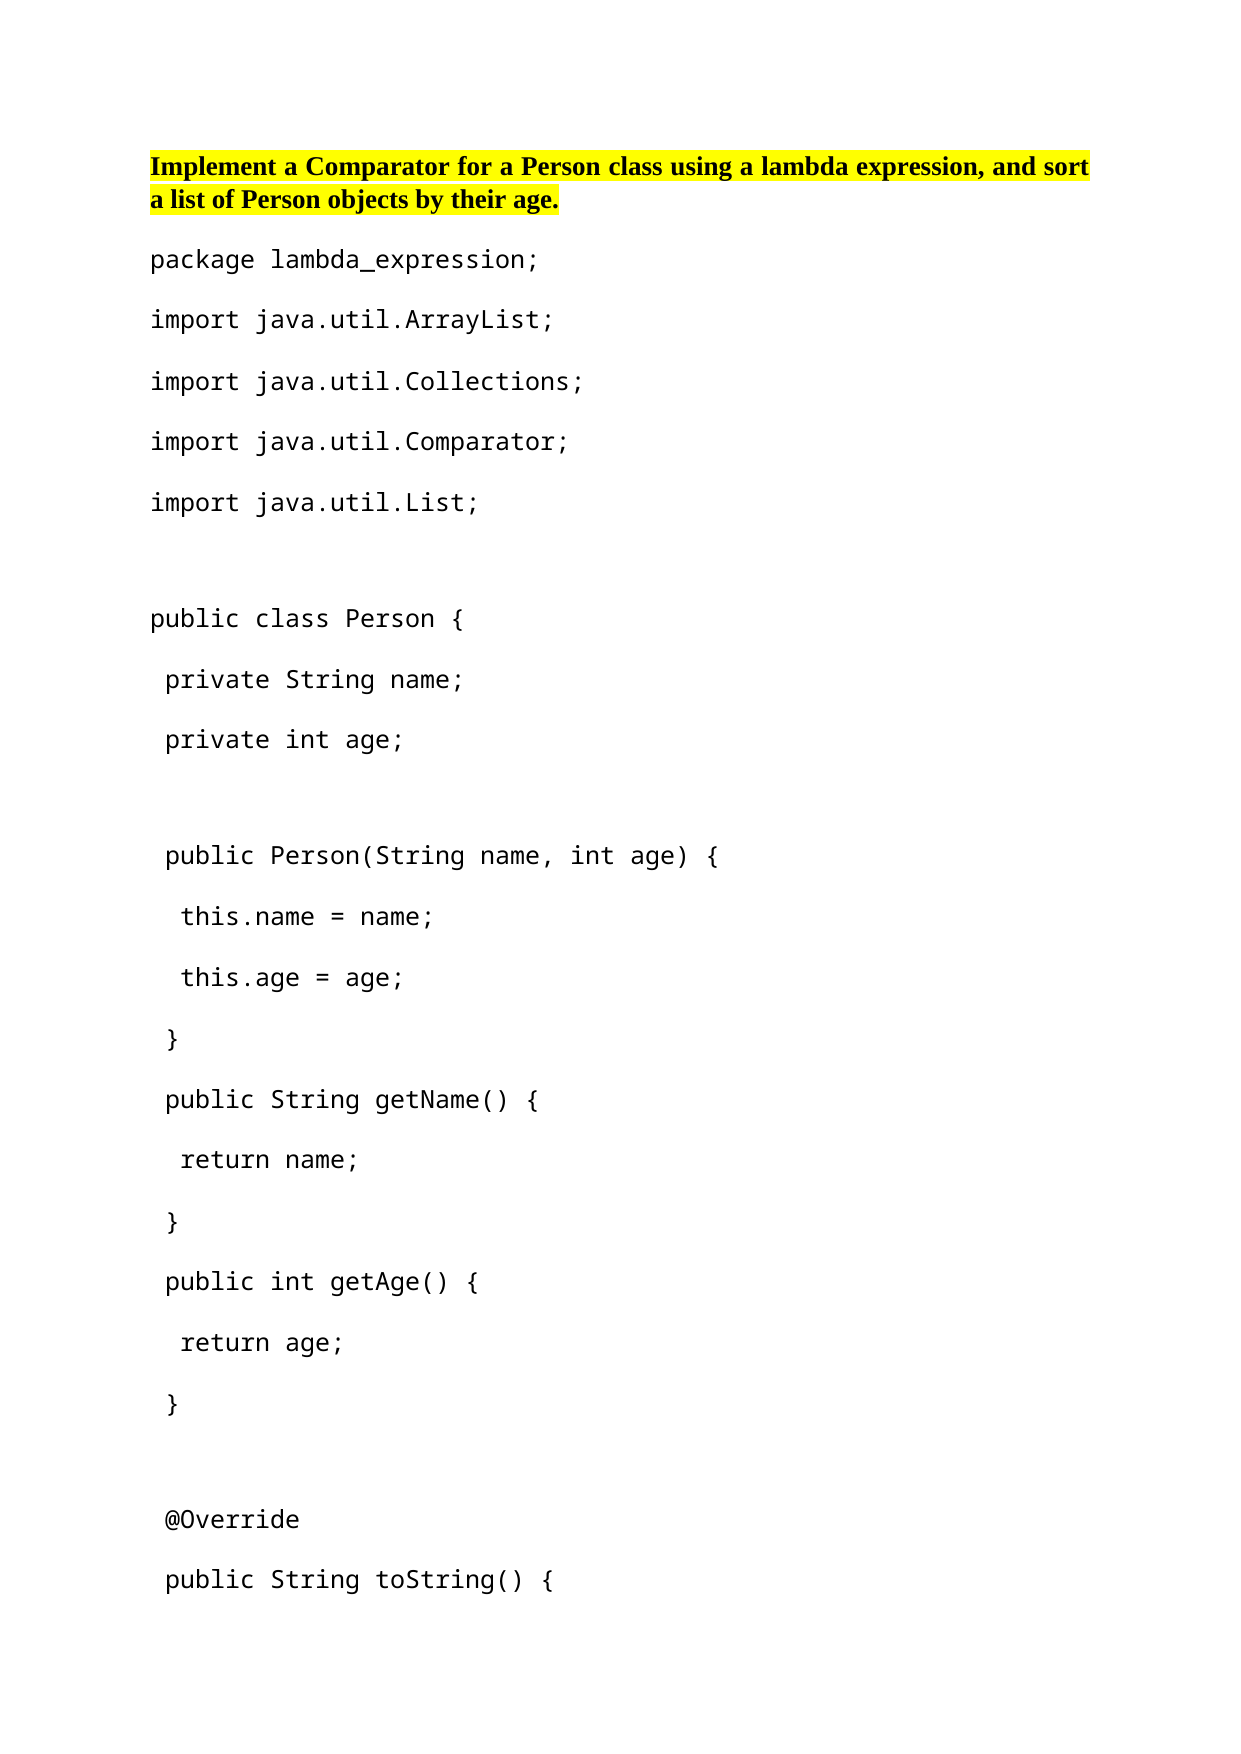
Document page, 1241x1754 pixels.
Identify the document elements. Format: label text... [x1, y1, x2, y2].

text public int getAge() { [150, 1264, 1090, 1298]
text import java.util.Comparator; [150, 424, 1090, 458]
text public class Person { [150, 600, 1090, 634]
text this.name = name; [150, 898, 1090, 932]
text public String toString() { [150, 1562, 1090, 1596]
text } [150, 1020, 1090, 1054]
text } [150, 1203, 1090, 1237]
text this.age = age; [150, 959, 1090, 993]
text import java.util.ArrayList; [150, 302, 1090, 336]
text return name; [150, 1142, 1090, 1176]
text private int age; [150, 722, 1090, 756]
text public String getName() { [150, 1081, 1090, 1115]
text @Override [150, 1501, 1090, 1535]
text import java.util.Collections; [150, 363, 1090, 397]
text Implement a Comparator for a Person class using a lambda expression, and sort a list of Person objects by their age. [150, 181, 1090, 215]
text import java.util.List; [150, 485, 1090, 519]
text public Person(String name, int age) { [150, 837, 1090, 872]
text } [150, 1386, 1090, 1420]
text package lambda_expression; [150, 241, 1090, 275]
text return age; [150, 1325, 1090, 1359]
text private String name; [150, 661, 1090, 695]
